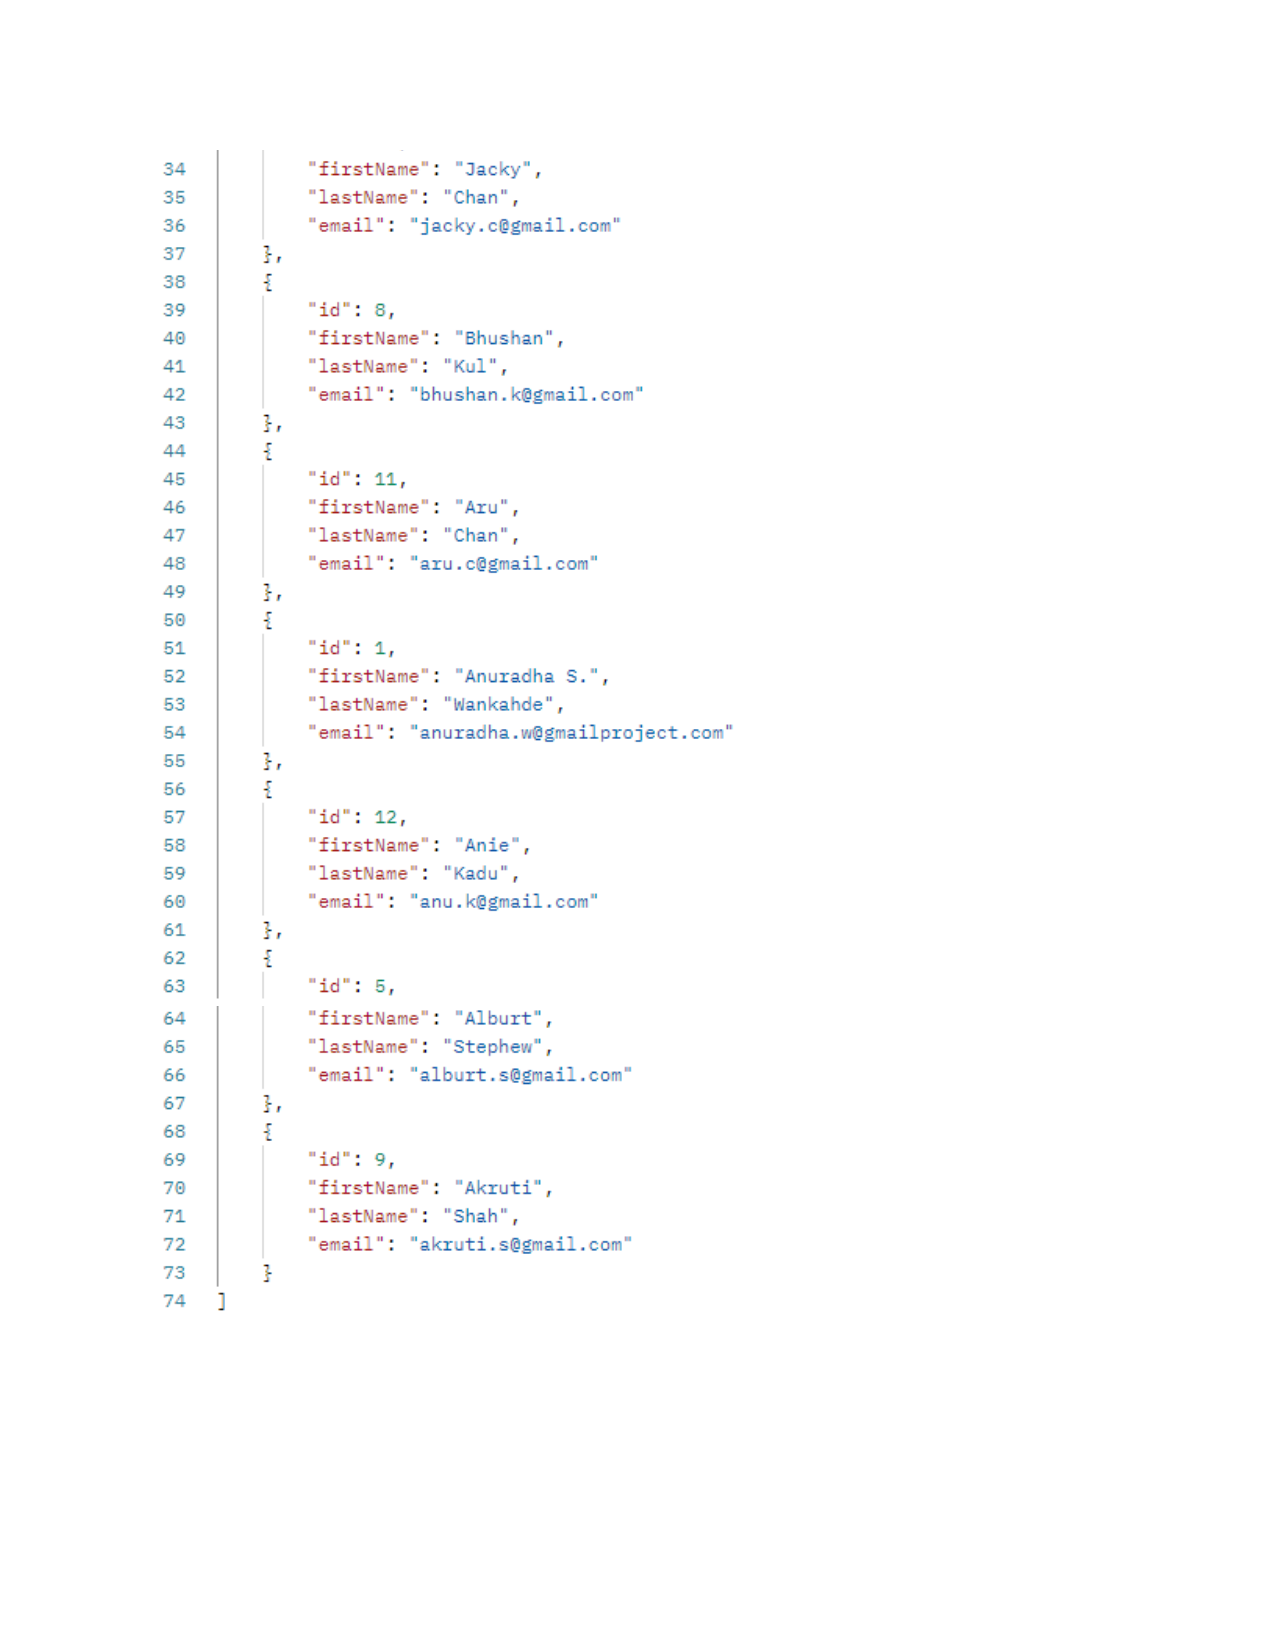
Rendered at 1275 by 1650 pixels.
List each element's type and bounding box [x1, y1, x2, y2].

picture [150, 1006, 861, 1323]
picture [150, 150, 1002, 1005]
